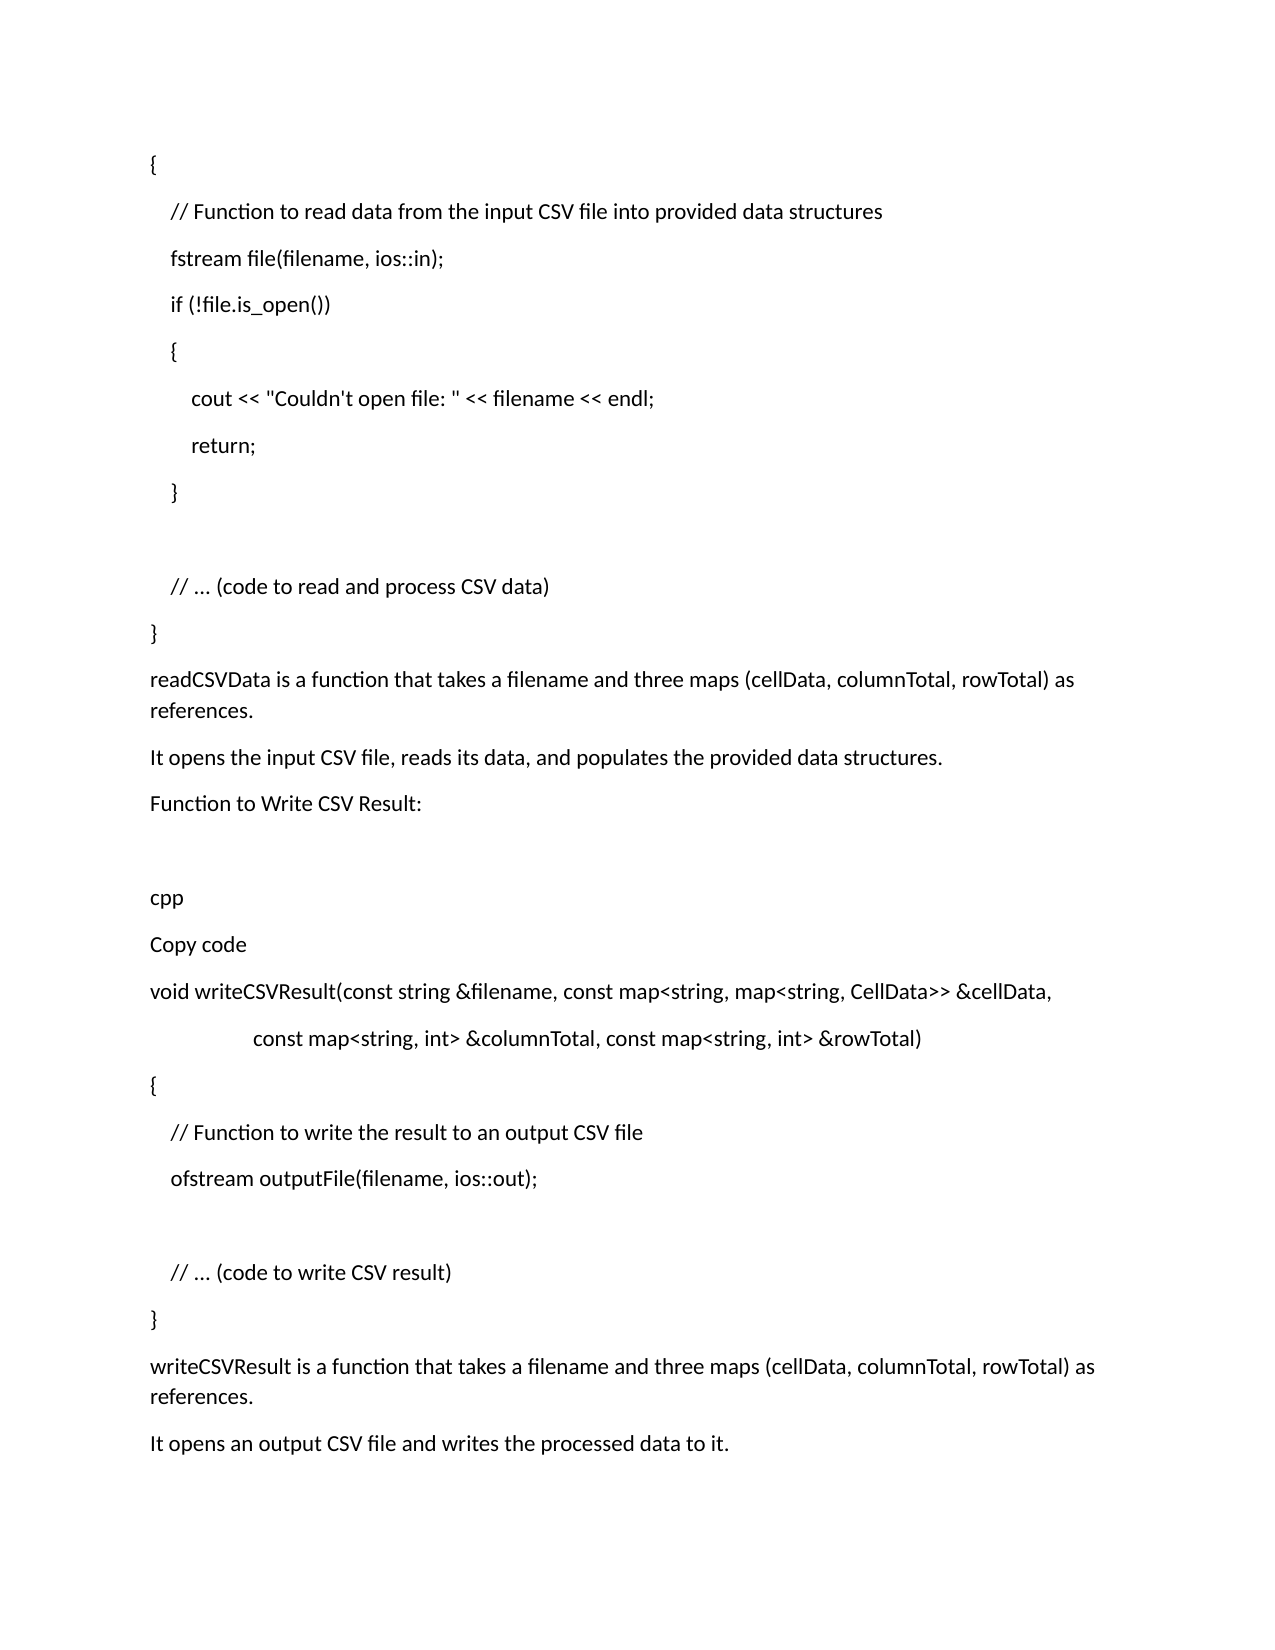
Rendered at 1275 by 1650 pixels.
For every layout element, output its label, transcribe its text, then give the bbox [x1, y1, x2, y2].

text cpp [150, 883, 1125, 911]
text const map<string, int> &columnTotal, const map<string, int> &rowTotal) [150, 1024, 1125, 1052]
text ofstream outputFile(filename, ios::out); [150, 1164, 1125, 1193]
text if (!file.is_open()) [150, 291, 1125, 319]
text // Function to write the result to an output CSV file [150, 1118, 1125, 1146]
text It opens the input CSV file, reads its data, and populates the provided data structures. [150, 743, 1125, 771]
text cout << "Couldn't open file: " << filename << endl; [150, 384, 1125, 412]
text Function to Write CSV Result: [150, 789, 1125, 818]
text readCSVData is a function that takes a filename and three maps (cellData, columnTotal, rowTotal) as references. [150, 666, 1125, 724]
text { [150, 337, 1125, 366]
text } [150, 478, 1125, 506]
text } [150, 1305, 1125, 1333]
text void writeCSVResult(const string &filename, const map<string, map<string, CellData>> &cellData, [150, 977, 1125, 1005]
text fstream file(filename, ios::in); [150, 244, 1125, 272]
text writeCSVResult is a function that takes a filename and three maps (cellData, columnTotal, rowTotal) as references. [150, 1352, 1125, 1410]
text // ... (code to write CSV result) [150, 1258, 1125, 1286]
text return; [150, 431, 1125, 459]
text { [150, 150, 1125, 178]
text { [150, 1071, 1125, 1099]
text Copy code [150, 930, 1125, 958]
text // Function to read data from the input CSV file into provided data structures [150, 197, 1125, 225]
text } [150, 619, 1125, 647]
text It opens an output CSV file and writes the processed data to it. [150, 1429, 1125, 1457]
text // ... (code to read and process CSV data) [150, 572, 1125, 600]
